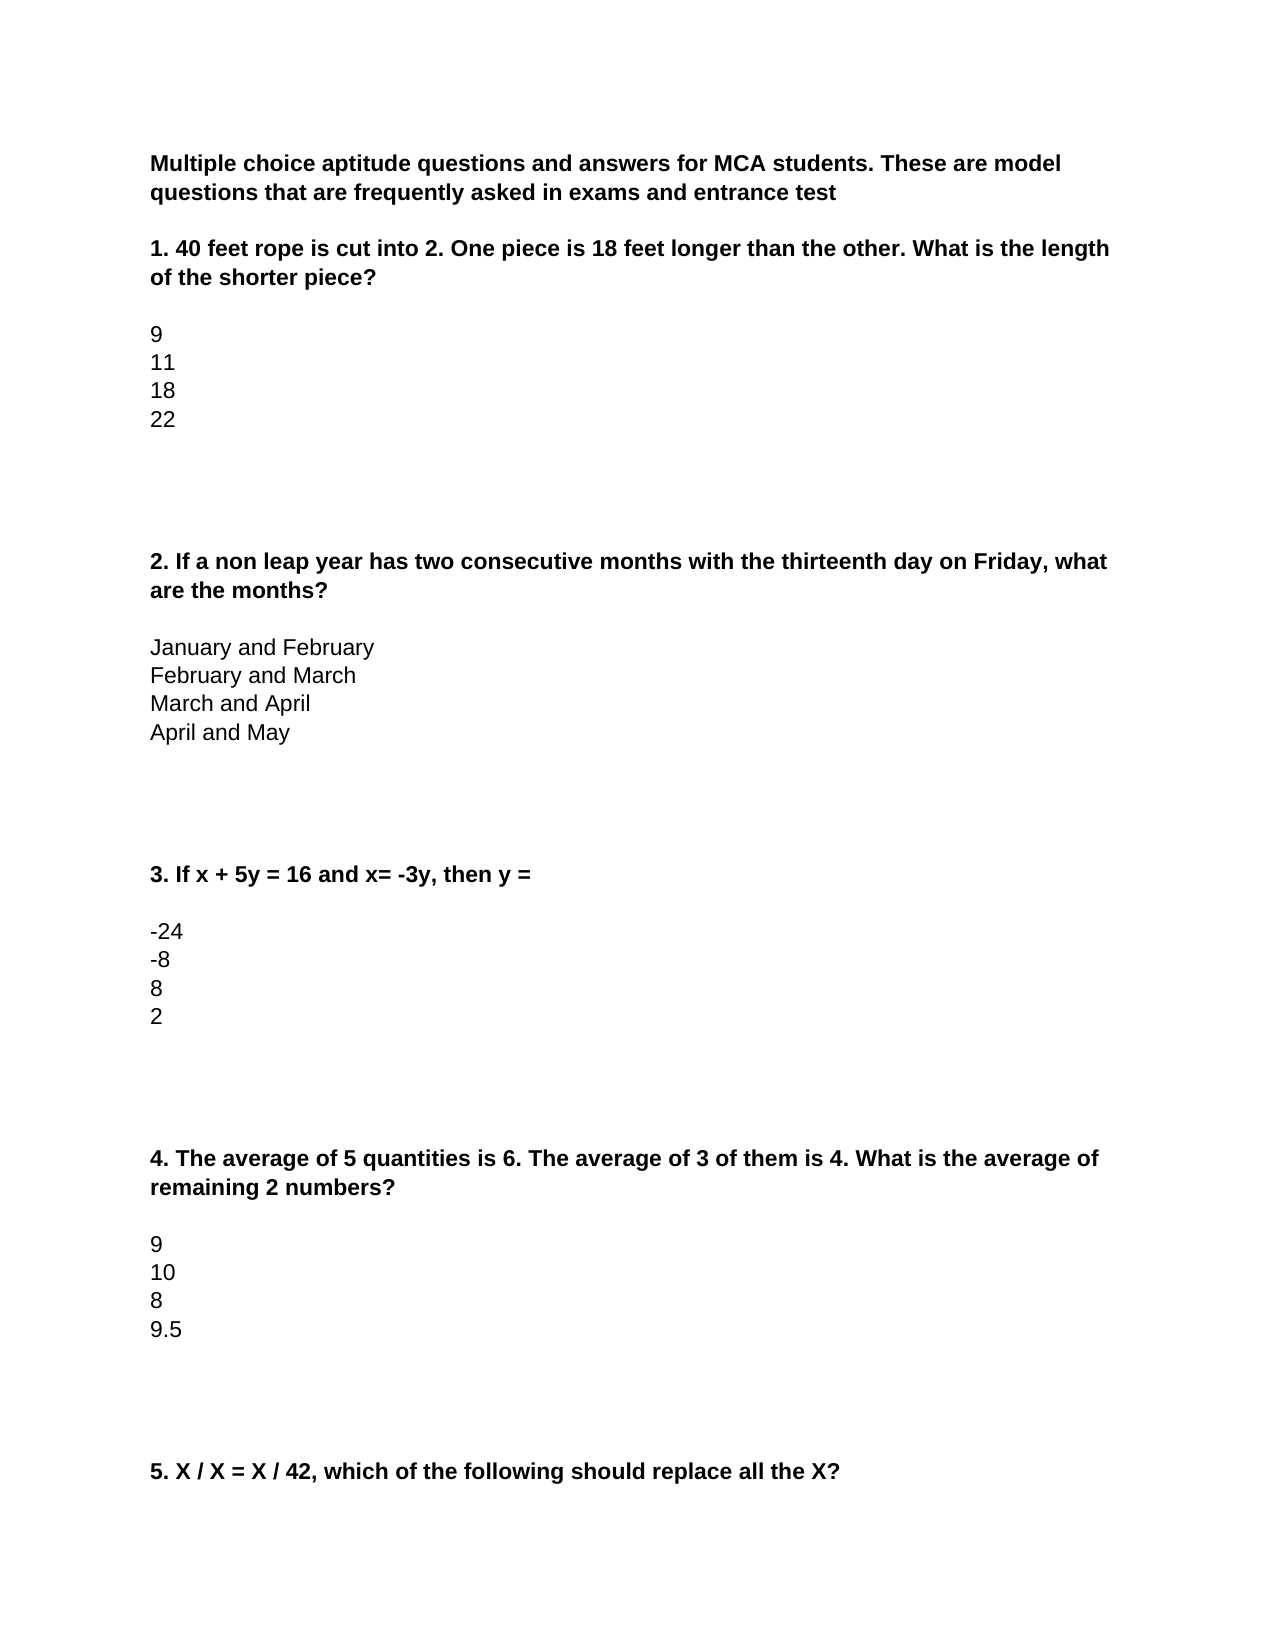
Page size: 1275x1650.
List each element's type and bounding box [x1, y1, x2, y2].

text [150, 150, 1125, 1484]
